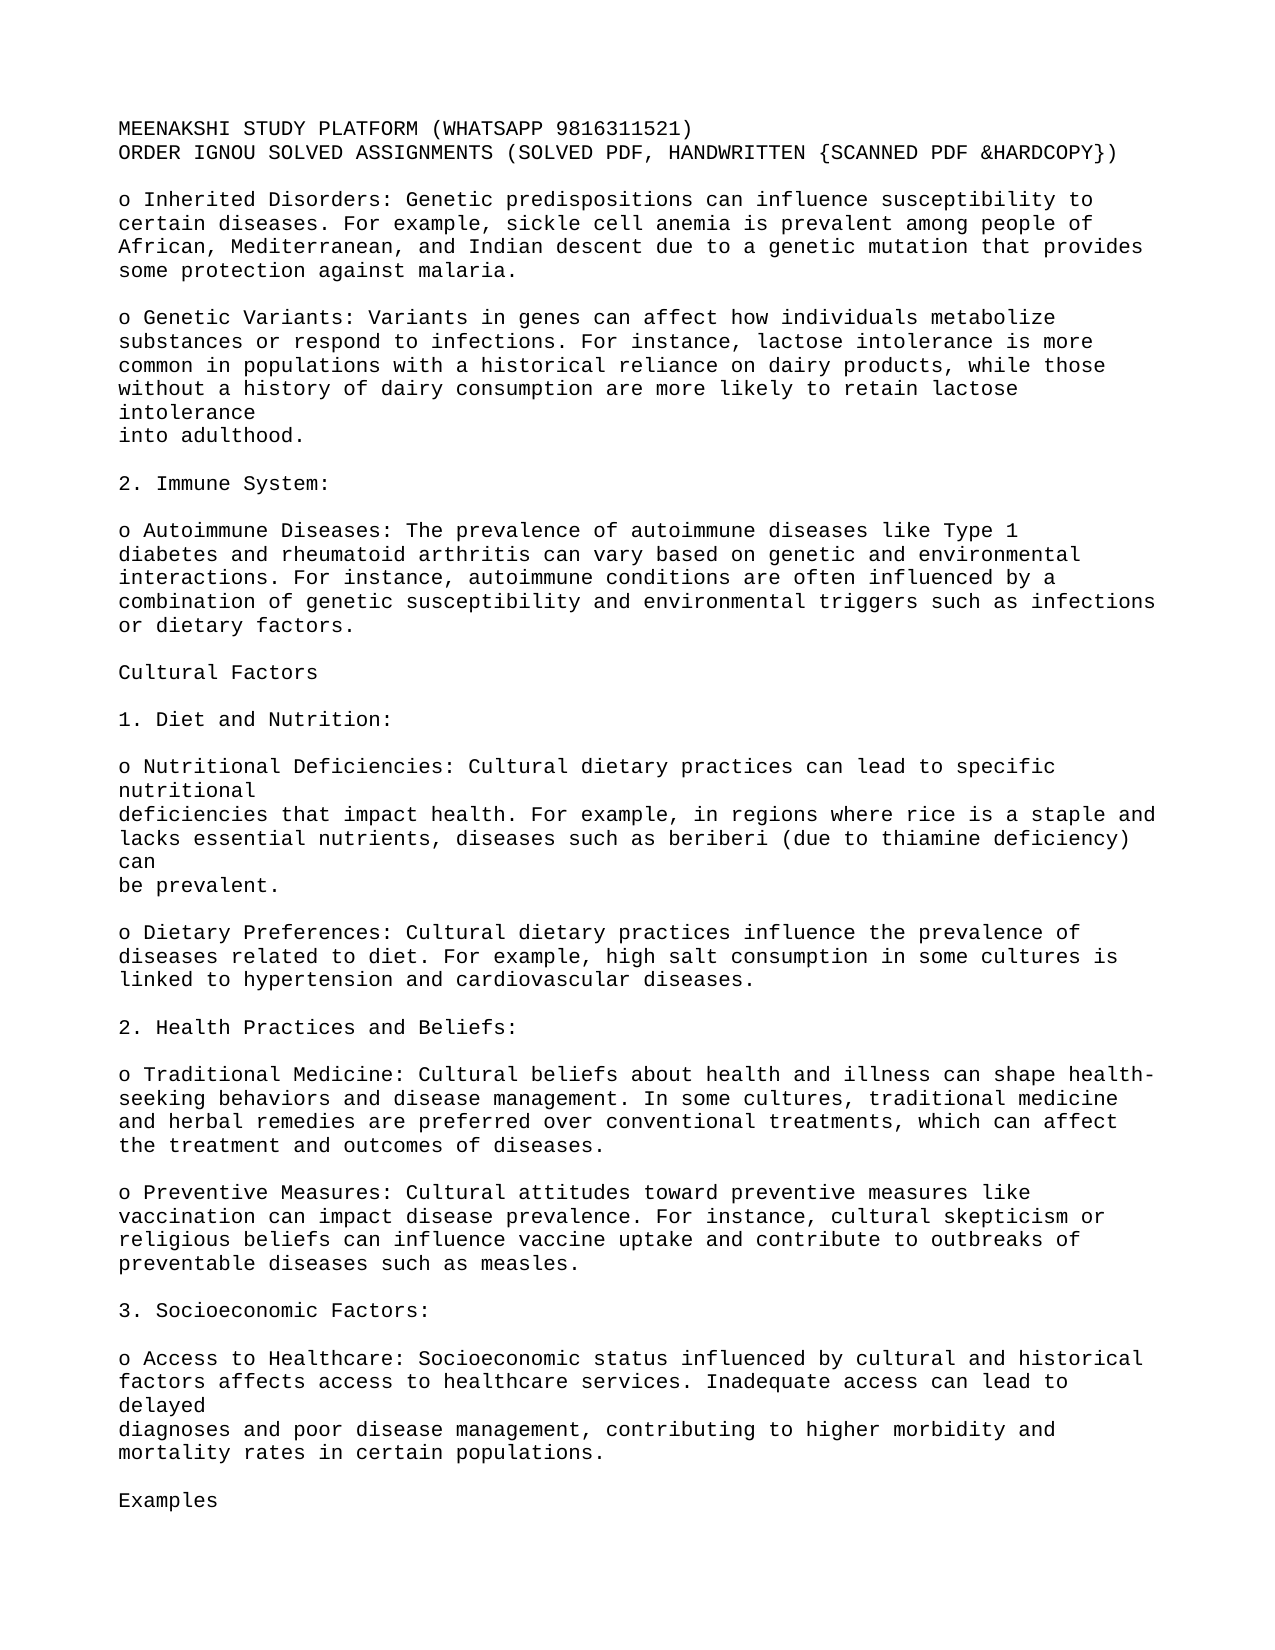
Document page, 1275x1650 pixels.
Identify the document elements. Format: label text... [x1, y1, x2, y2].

text o Preventive Measures: Cultural attitudes toward preventive measures like [118, 1182, 1157, 1206]
text 2. Health Practices and Beliefs: [118, 1017, 1157, 1040]
text o Autoimmune Diseases: The prevalence of autoimmune diseases like Type 1 [118, 520, 1157, 544]
text 3. Socioeconomic Factors: [118, 1300, 1157, 1324]
text diseases related to diet. For example, high salt consumption in some cultures is [118, 946, 1157, 969]
text ORDER IGNOU SOLVED ASSIGNMENTS (SOLVED PDF, HANDWRITTEN {SCANNED PDF &HARDCOPY}) [118, 142, 1157, 165]
text linked to hypertension and cardiovascular diseases. [118, 969, 1157, 993]
text o Access to Healthcare: Socioeconomic status influenced by cultural and historical [118, 1348, 1157, 1371]
text diabetes and rheumatoid arthritis can vary based on genetic and environmental [118, 544, 1157, 567]
text mortality rates in certain populations. [118, 1442, 1157, 1466]
text MEENAKSHI STUDY PLATFORM (WHATSAPP 9816311521) [118, 118, 1157, 142]
text common in populations with a historical reliance on dairy products, while those [118, 354, 1157, 378]
text and herbal remedies are preferred over conventional treatments, which can affect [118, 1111, 1157, 1135]
text seeking behaviors and disease management. In some cultures, traditional medicine [118, 1088, 1157, 1111]
text o Inherited Disorders: Genetic predispositions can influence susceptibility to [118, 189, 1157, 213]
text or dietary factors. [118, 615, 1157, 638]
text vaccination can impact disease prevalence. For instance, cultural skepticism or [118, 1206, 1157, 1229]
text certain diseases. For example, sickle cell anemia is prevalent among people of [118, 213, 1157, 236]
text be prevalent. [118, 875, 1157, 898]
text religious beliefs can influence vaccine uptake and contribute to outbreaks of [118, 1229, 1157, 1253]
text o Traditional Medicine: Cultural beliefs about health and illness can shape health- [118, 1064, 1157, 1088]
text without a history of dairy consumption are more likely to retain lactose intolerance [118, 378, 1157, 426]
text o Genetic Variants: Variants in genes can affect how individuals metabolize [118, 307, 1157, 331]
text some protection against malaria. [118, 260, 1157, 284]
text lacks essential nutrients, diseases such as beriberi (due to thiamine deficiency) can [118, 827, 1157, 875]
text 2. Immune System: [118, 473, 1157, 496]
text Cultural Factors [118, 662, 1157, 686]
text into adulthood. [118, 426, 1157, 449]
text interactions. For instance, autoimmune conditions are often influenced by a [118, 567, 1157, 591]
text 1. Diet and Nutrition: [118, 709, 1157, 733]
text o Dietary Preferences: Cultural dietary practices influence the prevalence of [118, 922, 1157, 946]
text the treatment and outcomes of diseases. [118, 1135, 1157, 1158]
text African, Mediterranean, and Indian descent due to a genetic mutation that provides [118, 236, 1157, 260]
text o Nutritional Deficiencies: Cultural dietary practices can lead to specific nutritional [118, 757, 1157, 804]
text substances or respond to infections. For instance, lactose intolerance is more [118, 331, 1157, 354]
text factors affects access to healthcare services. Inadequate access can lead to delayed [118, 1371, 1157, 1419]
text diagnoses and poor disease management, contributing to higher morbidity and [118, 1419, 1157, 1442]
text combination of genetic susceptibility and environmental triggers such as infections [118, 591, 1157, 615]
text Examples [118, 1489, 1157, 1513]
text preventable diseases such as measles. [118, 1253, 1157, 1277]
text deficiencies that impact health. For example, in regions where rice is a staple and [118, 804, 1157, 827]
